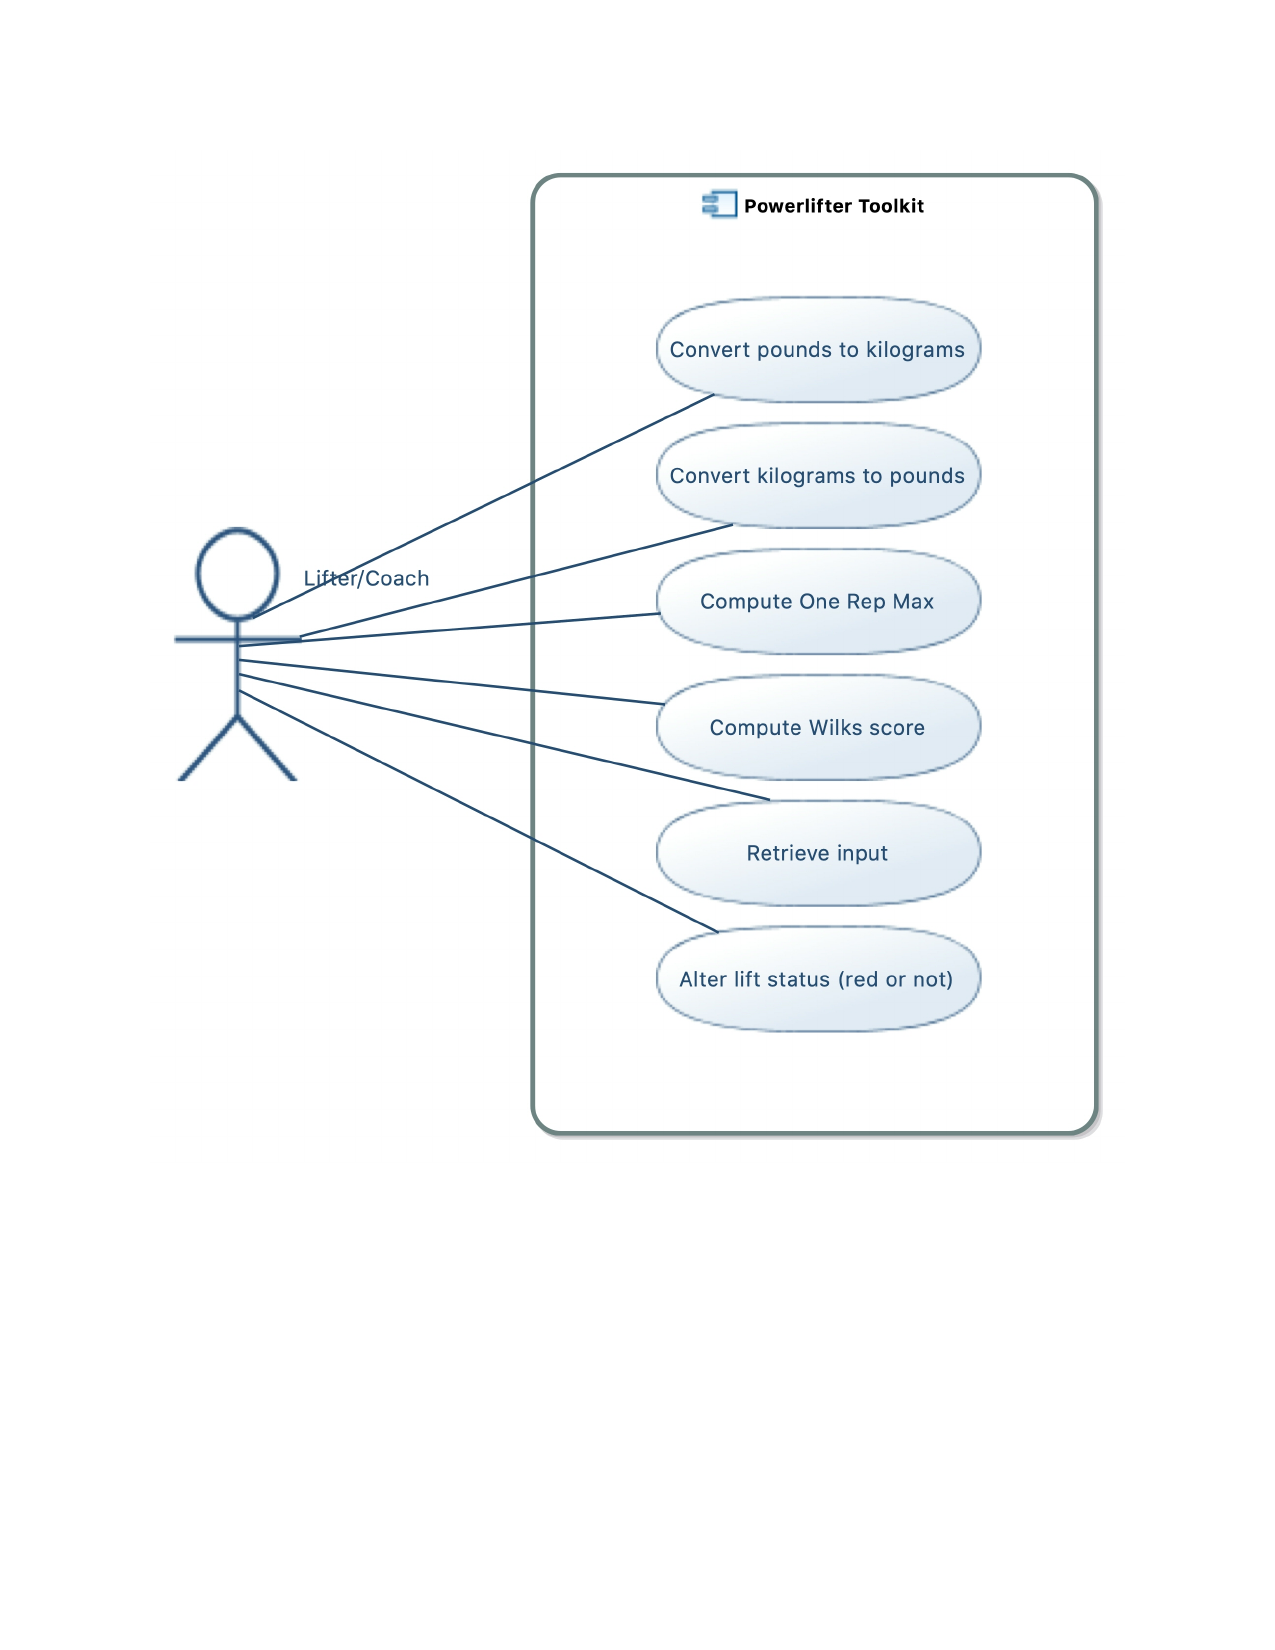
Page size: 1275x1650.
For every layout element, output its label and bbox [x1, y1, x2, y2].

picture [150, 150, 1125, 1163]
